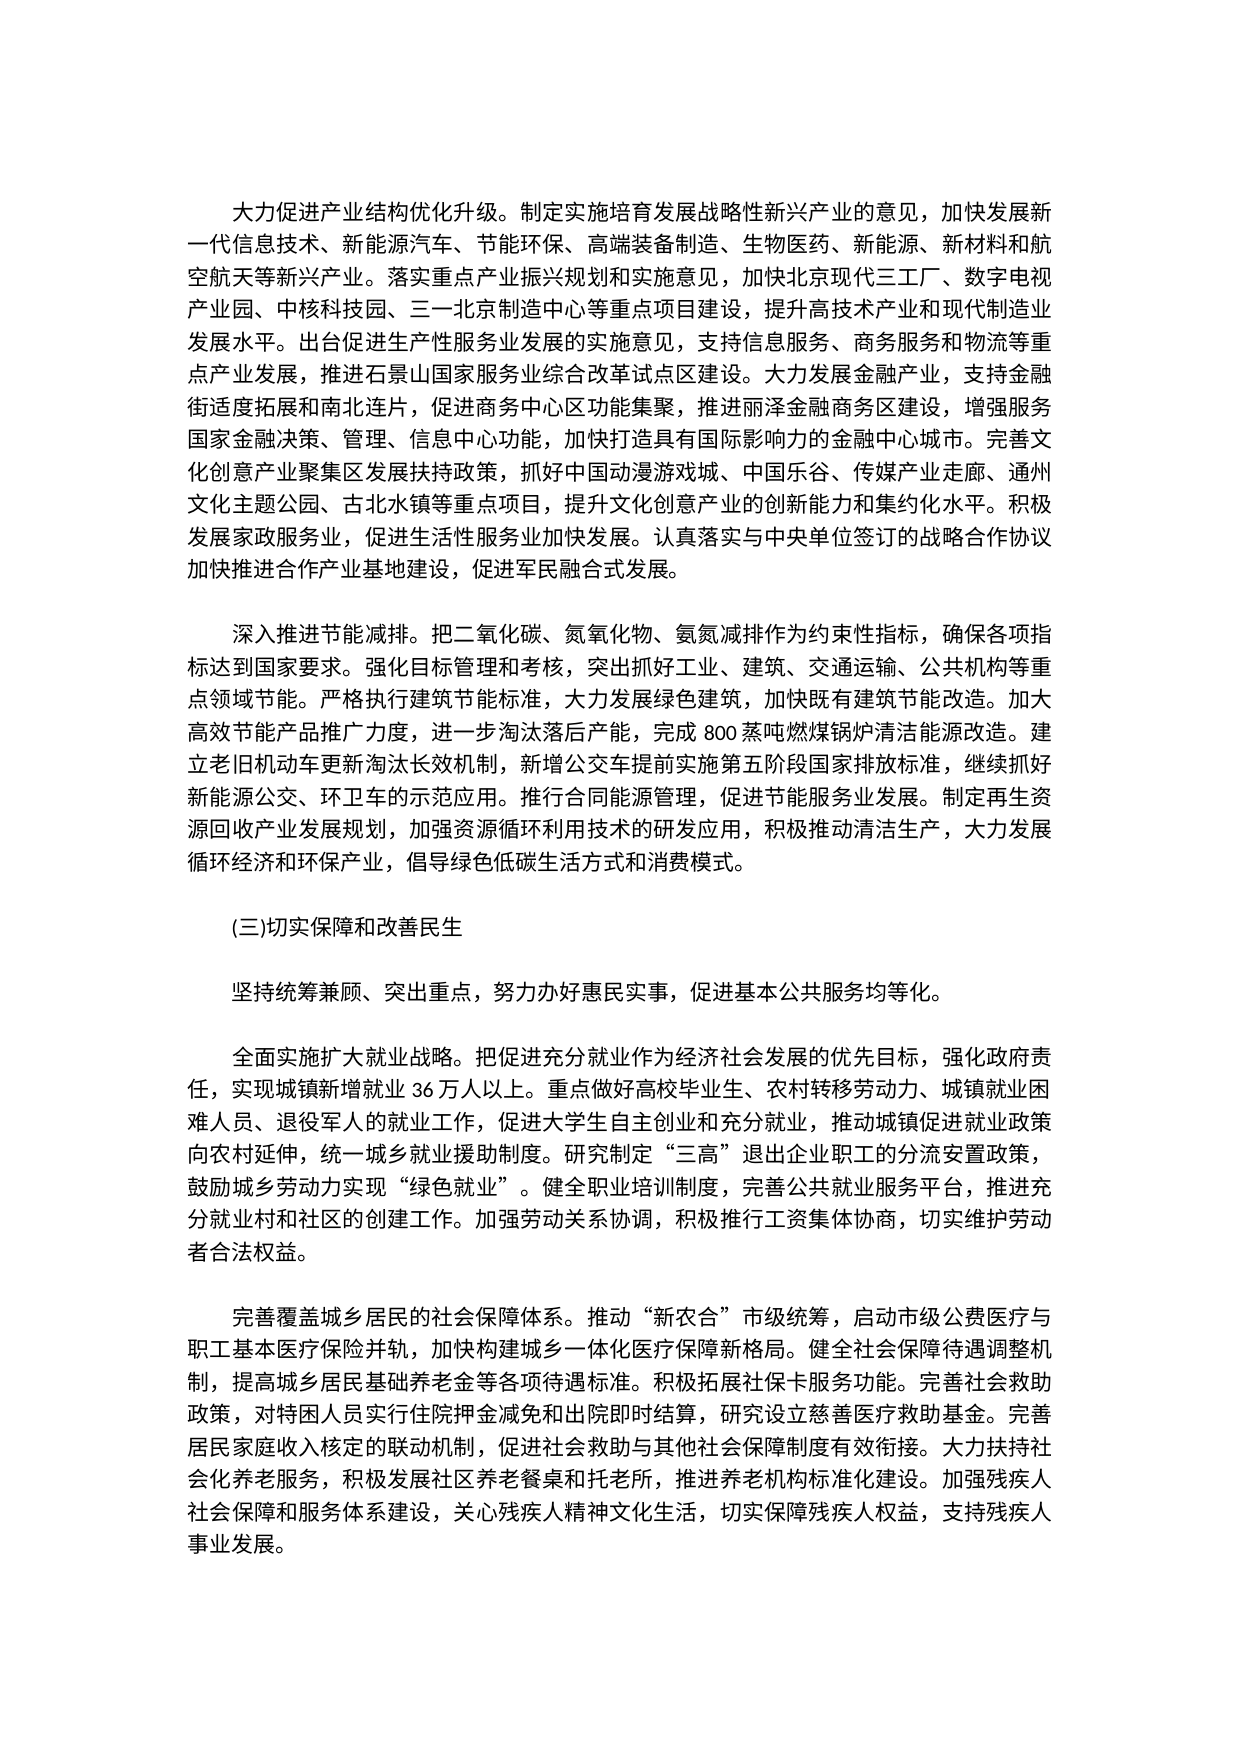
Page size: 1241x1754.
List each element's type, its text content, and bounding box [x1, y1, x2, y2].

text 完善覆盖城乡居民的社会保障体系。推动“新农合”市级统筹，启动市级公费医疗与职工基本医疗保险并轨，加快构建城乡一体化医疗保障新格局。健全社会保障待遇调整机制，提高城乡居民基础养老金等各项待遇标准。积极拓展社保卡服务功能。完善社会救助政策，对特困人员实行住院押金减免和出院即时结算，研究设立慈善医疗救助基金。完善居民家庭收入核定的联动机制，促进社会救助与其他社会保障制度有效衔接。大力扶持社会化养老服务，积极发展社区养老餐桌和托老所，推进养老机构标准化建设。加强残疾人社会保障和服务体系建设，关心残疾人精神文化生活，切实保障残疾人权益，支持残疾人事业发展。 [187, 1299, 1053, 1559]
text 深入推进节能减排。把二氧化碳、氮氧化物、氨氮减排作为约束性指标，确保各项指标达到国家要求。强化目标管理和考核，突出抓好工业、建筑、交通运输、公共机构等重点领域节能。严格执行建筑节能标准，大力发展绿色建筑，加快既有建筑节能改造。加大高效节能产品推广力度，进一步淘汰落后产能，完成800蒸吨燃煤锅炉清洁能源改造。建立老旧机动车更新淘汰长效机制，新增公交车提前实施第五阶段国家排放标准，继续抓好新能源公交、环卫车的示范应用。推行合同能源管理，促进节能服务业发展。制定再生资源回收产业发展规划，加强资源循环利用技术的研发应用，积极推动清洁生产，大力发展循环经济和环保产业，倡导绿色低碳生活方式和消费模式。 [187, 617, 1053, 877]
text 坚持统筹兼顾、突出重点，努力办好惠民实事，促进基本公共服务均等化。 [187, 974, 1053, 1007]
text 全面实施扩大就业战略。把促进充分就业作为经济社会发展的优先目标，强化政府责任，实现城镇新增就业36万人以上。重点做好高校毕业生、农村转移劳动力、城镇就业困难人员、退役军人的就业工作，促进大学生自主创业和充分就业，推动城镇促进就业政策向农村延伸，统一城乡就业援助制度。研究制定“三高”退出企业职工的分流安置政策，鼓励城乡劳动力实现“绿色就业”。健全职业培训制度，完善公共就业服务平台，推进充分就业村和社区的创建工作。加强劳动关系协调，积极推行工资集体协商，切实维护劳动者合法权益。 [187, 1039, 1053, 1267]
text 大力促进产业结构优化升级。制定实施培育发展战略性新兴产业的意见，加快发展新一代信息技术、新能源汽车、节能环保、高端装备制造、生物医药、新能源、新材料和航空航天等新兴产业。落实重点产业振兴规划和实施意见，加快北京现代三工厂、数字电视产业园、中核科技园、三一北京制造中心等重点项目建设，提升高技术产业和现代制造业发展水平。出台促进生产性服务业发展的实施意见，支持信息服务、商务服务和物流等重点产业发展，推进石景山国家服务业综合改革试点区建设。大力发展金融产业，支持金融街适度拓展和南北连片，促进商务中心区功能集聚，推进丽泽金融商务区建设，增强服务国家金融决策、管理、信息中心功能，加快打造具有国际影响力的金融中心城市。完善文化创意产业聚集区发展扶持政策，抓好中国动漫游戏城、中国乐谷、传媒产业走廊、通州文化主题公园、古北水镇等重点项目，提升文化创意产业的创新能力和集约化水平。积极发展家政服务业，促进生活性服务业加快发展。认真落实与中央单位签订的战略合作协议，加快推进合作产业基地建设，促进军民融合式发展。 [187, 194, 1053, 584]
text (三)切实保障和改善民生 [187, 909, 1053, 942]
